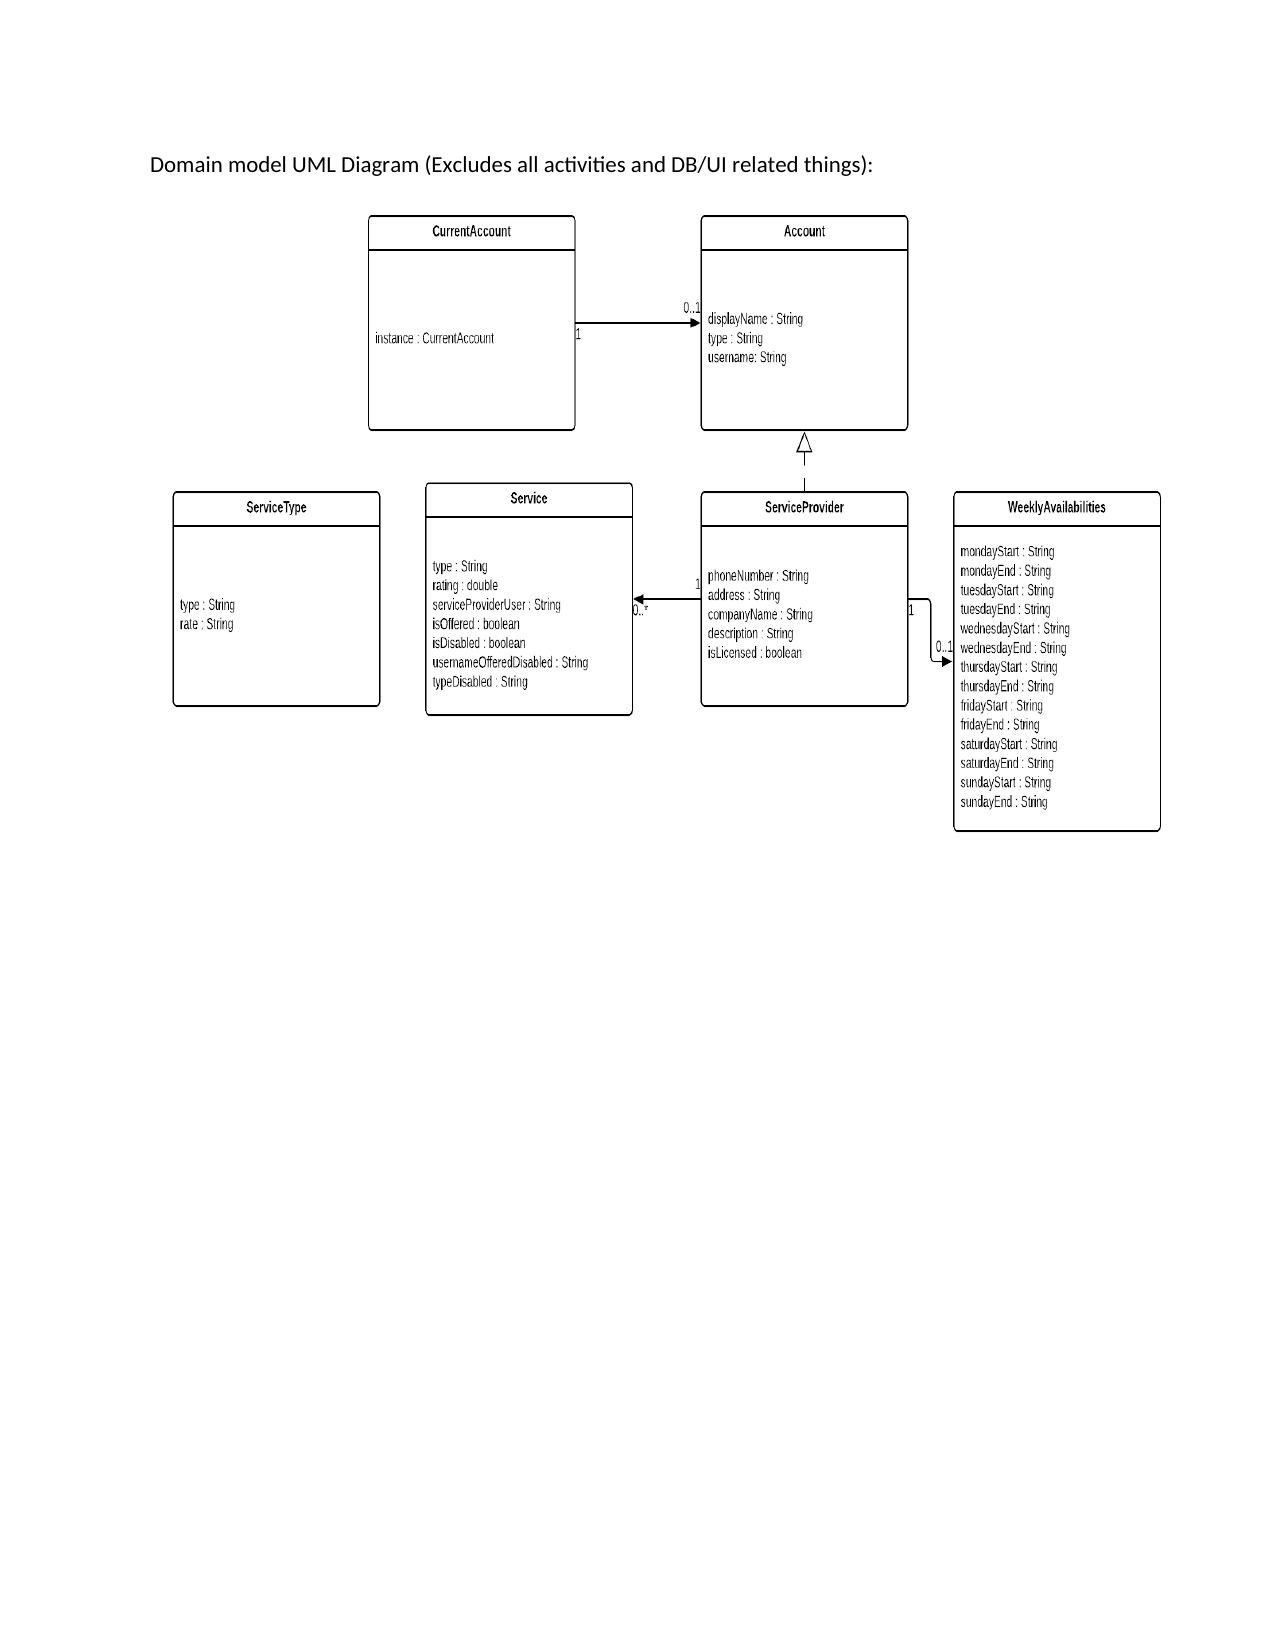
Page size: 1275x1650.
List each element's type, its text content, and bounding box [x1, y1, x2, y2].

picture [150, 180, 1183, 866]
text Domain model UML Diagram (Excludes all activities and DB/UI related things): [150, 150, 1125, 180]
